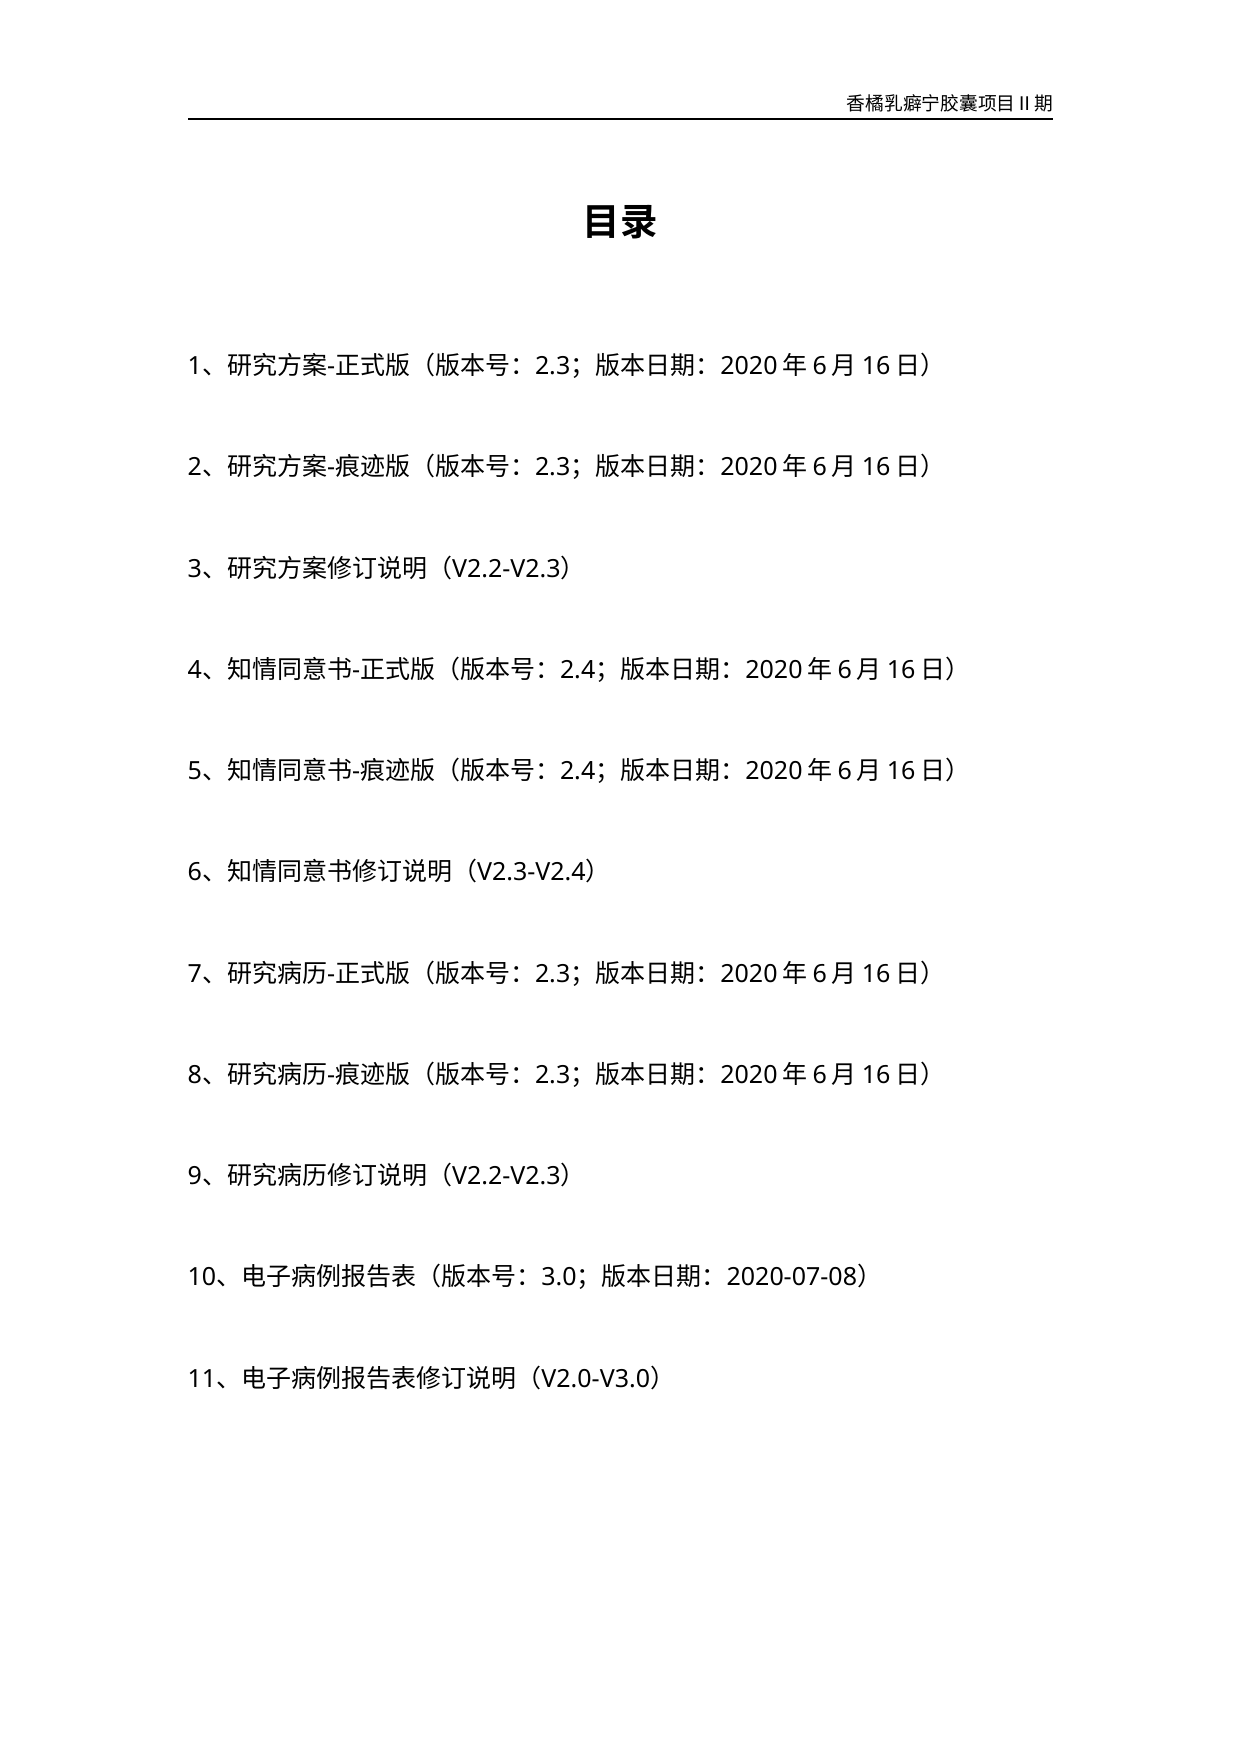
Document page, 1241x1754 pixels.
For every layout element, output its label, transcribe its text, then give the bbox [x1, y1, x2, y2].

text 9、研究病历修订说明（V2.2-V2.3） [187, 1141, 1053, 1206]
text 2、研究方案-痕迹版（版本号：2.3；版本日期：2020年6月16日） [187, 432, 1053, 497]
text 11、电子病例报告表修订说明（V2.0-V3.0） [187, 1344, 1053, 1409]
text 3、研究方案修订说明（V2.2-V2.3） [187, 534, 1053, 599]
text 5、知情同意书-痕迹版（版本号：2.4；版本日期：2020年6月16日） [187, 736, 1053, 801]
text 目录 [187, 187, 1053, 252]
text 7、研究病历-正式版（版本号：2.3；版本日期：2020年6月16日） [187, 939, 1053, 1004]
text 10、电子病例报告表（版本号：3.0；版本日期：2020-07-08） [187, 1242, 1053, 1307]
text 8、研究病历-痕迹版（版本号：2.3；版本日期：2020年6月16日） [187, 1040, 1053, 1105]
text 4、知情同意书-正式版（版本号：2.4；版本日期：2020年6月16日） [187, 635, 1053, 700]
text 6、知情同意书修订说明（V2.3-V2.4） [187, 837, 1053, 902]
text 1、研究方案-正式版（版本号：2.3；版本日期：2020年6月16日） [187, 331, 1053, 396]
